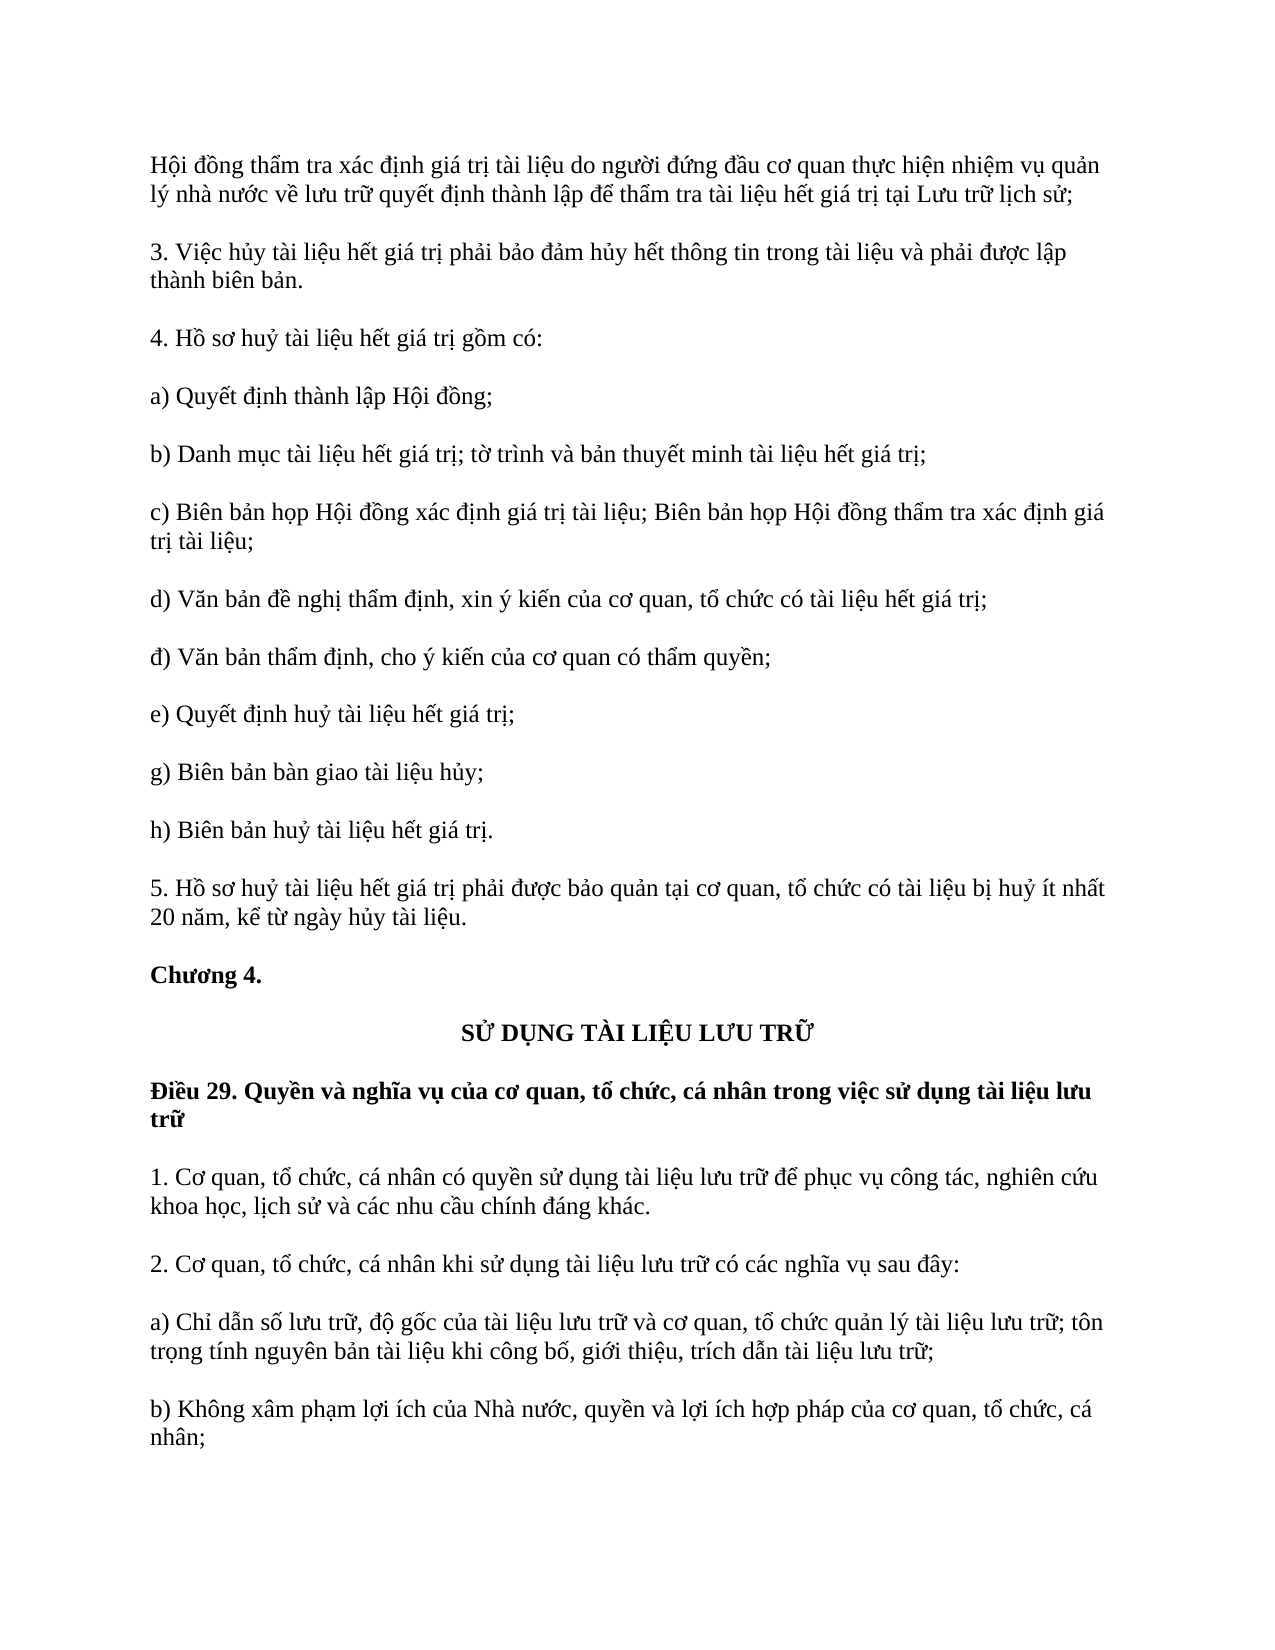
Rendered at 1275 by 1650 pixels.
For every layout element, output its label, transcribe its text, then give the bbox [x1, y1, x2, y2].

text a) Quyết định thành lập Hội đồng; [150, 381, 1125, 410]
text đ) Văn bản thẩm định, cho ý kiến của cơ quan có thẩm quyền; [150, 642, 1125, 670]
text 3. Việc hủy tài liệu hết giá trị phải bảo đảm hủy hết thông tin trong tài liệu và phải được lập thành biên bản. [150, 237, 1125, 294]
text e) Quyết định huỷ tài liệu hết giá trị; [150, 699, 1125, 728]
text 4. Hồ sơ huỷ tài liệu hết giá trị gồm có: [150, 323, 1125, 352]
text 5. Hồ sơ huỷ tài liệu hết giá trị phải được bảo quản tại cơ quan, tổ chức có tài liệu bị huỷ ít nhất 20 năm, kể từ ngày hủy tài liệu. [150, 873, 1125, 931]
text h) Biên bản huỷ tài liệu hết giá trị. [150, 815, 1125, 844]
text Hội đồng thẩm tra xác định giá trị tài liệu do người đứng đầu cơ quan thực hiện nhiệm vụ quản lý nhà nước về lưu trữ quyết định thành lập để thẩm tra tài liệu hết giá trị tại Lưu trữ lịch sử; [150, 150, 1125, 207]
text d) Văn bản đề nghị thẩm định, xin ý kiến của cơ quan, tổ chức có tài liệu hết giá trị; [150, 584, 1125, 612]
text Chương 4. [150, 960, 1125, 989]
text b) Danh mục tài liệu hết giá trị; tờ trình và bản thuyết minh tài liệu hết giá trị; [150, 439, 1125, 468]
text 2. Cơ quan, tổ chức, cá nhân khi sử dụng tài liệu lưu trữ có các nghĩa vụ sau đây: [150, 1249, 1125, 1278]
text SỬ DỤNG TÀI LIỆU LƯU TRỮ [150, 1018, 1125, 1047]
text Điều 29. Quyền và nghĩa vụ của cơ quan, tổ chức, cá nhân trong việc sử dụng tài liệu lưu trữ [150, 1076, 1125, 1133]
text g) Biên bản bàn giao tài liệu hủy; [150, 757, 1125, 786]
text b) Không xâm phạm lợi ích của Nhà nước, quyền và lợi ích hợp pháp của cơ quan, tổ chức, cá nhân; [150, 1394, 1125, 1451]
text c) Biên bản họp Hội đồng xác định giá trị tài liệu; Biên bản họp Hội đồng thẩm tra xác định giá trị tài liệu; [150, 497, 1125, 554]
text a) Chỉ dẫn số lưu trữ, độ gốc của tài liệu lưu trữ và cơ quan, tổ chức quản lý tài liệu lưu trữ; tôn trọng tính nguyên bản tài liệu khi công bố, giới thiệu, trích dẫn tài liệu lưu trữ; [150, 1307, 1125, 1364]
text 1. Cơ quan, tổ chức, cá nhân có quyền sử dụng tài liệu lưu trữ để phục vụ công tác, nghiên cứu khoa học, lịch sử và các nhu cầu chính đáng khác. [150, 1162, 1125, 1220]
